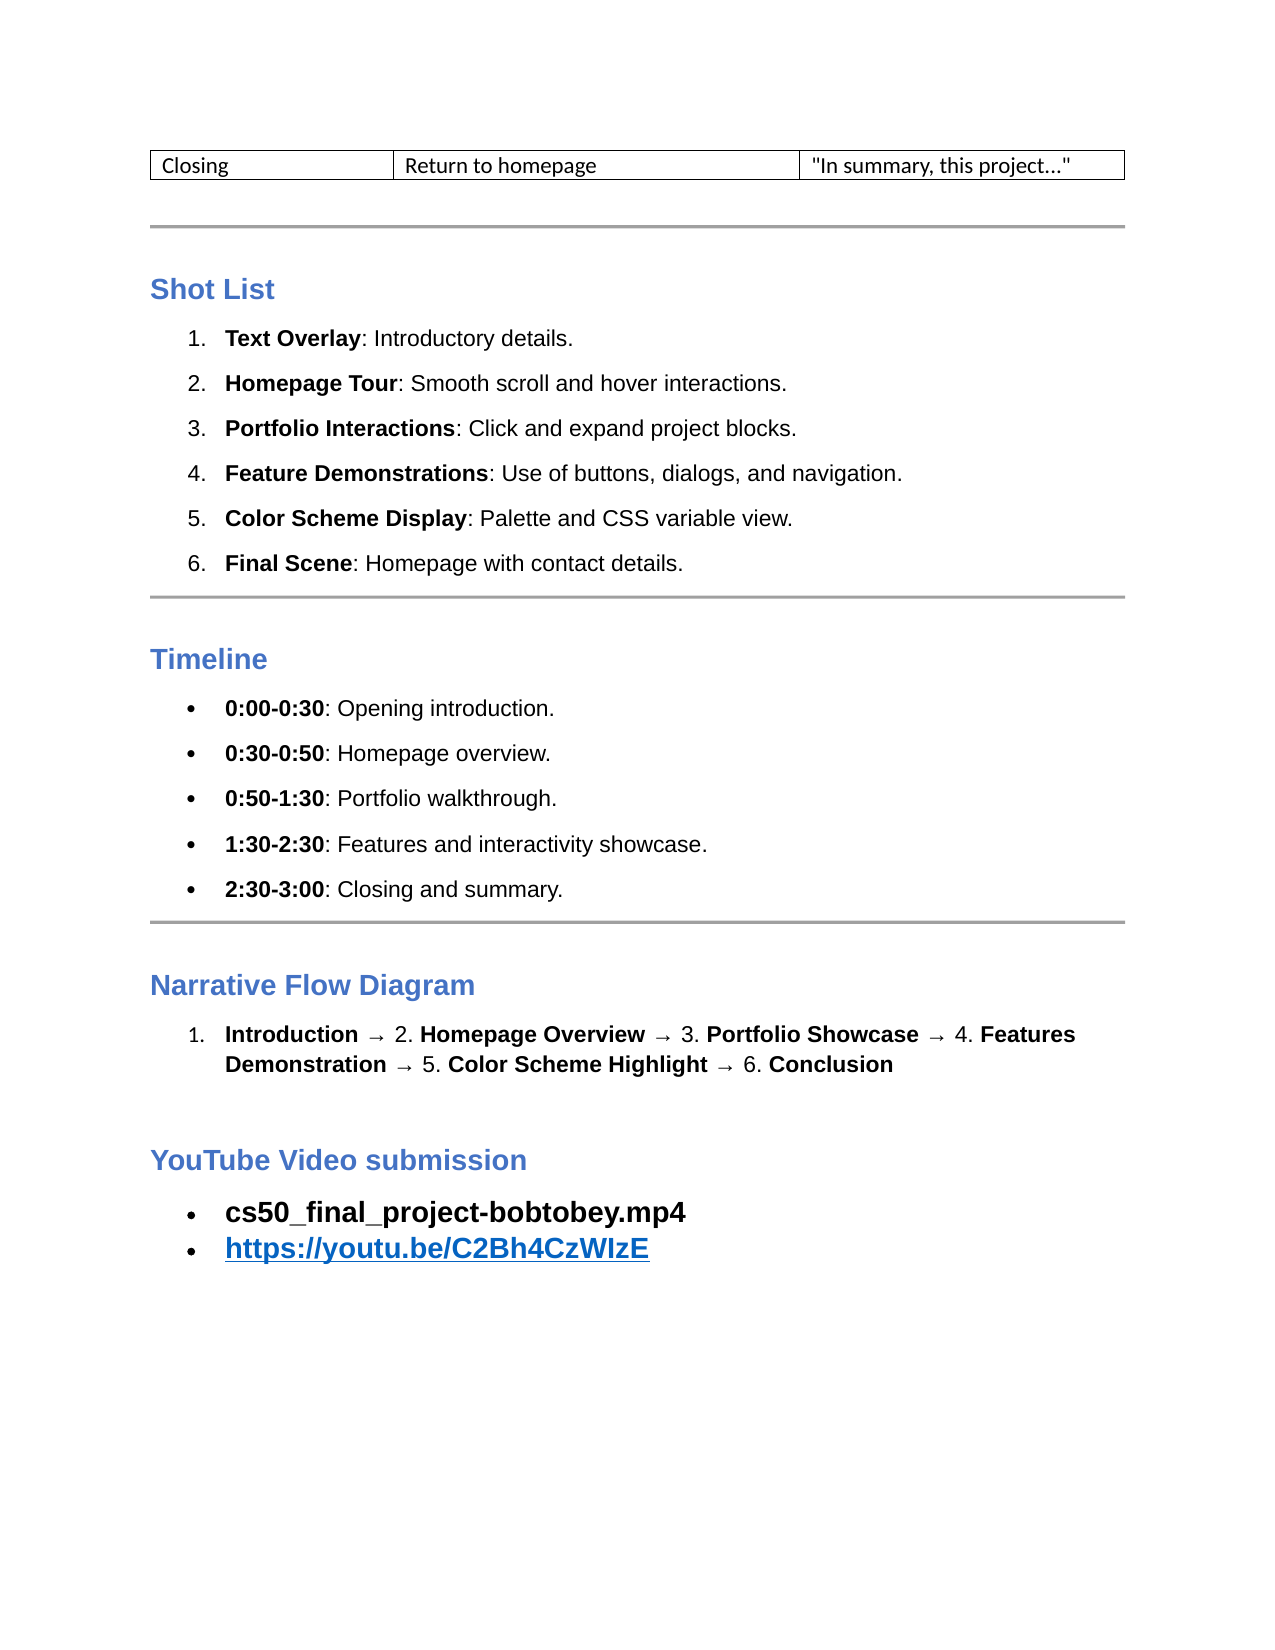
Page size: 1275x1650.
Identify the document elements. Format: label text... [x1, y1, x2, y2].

list 2:30-3:00: Closing and summary. [187, 876, 1125, 902]
list Feature Demonstrations: Use of buttons, dialogs, and navigation. [187, 460, 1125, 487]
text YouTube Video submission [150, 1142, 1125, 1176]
list Final Scene: Homepage with contact details. [187, 550, 1125, 577]
list 1:30-2:30: Features and interactivity showcase. [187, 831, 1125, 857]
list 0:50-1:30: Portfolio walkthrough. [187, 785, 1125, 812]
table_cell Closing [151, 151, 393, 179]
list Portfolio Interactions: Click and expand project blocks. [187, 415, 1125, 441]
list Text Overlay: Introductory details. [187, 325, 1125, 351]
list 0:00-0:30: Opening introduction. [187, 695, 1125, 722]
list Homepage Tour: Smooth scroll and hover interactions. [187, 370, 1125, 396]
table_cell "In summary, this project..." [800, 151, 1124, 179]
table_cell Return to homepage [394, 151, 799, 179]
list Introduction → 2. Homepage Overview → 3. Portfolio Showcase → 4. Features Demonstration → 5. Color Scheme Highlight → 6. Conclusion [187, 1020, 1125, 1077]
text Shot List [150, 272, 1125, 306]
list Color Scheme Display: Palette and CSS variable view. [187, 505, 1125, 532]
list 0:30-0:50: Homepage overview. [187, 740, 1125, 767]
list https://youtu.be/C2Bh4CzWIzE [187, 1231, 1125, 1265]
list cs50_final_project-bobtobey.mp4 [187, 1195, 1125, 1229]
text Timeline [150, 642, 1125, 676]
text Narrative Flow Diagram [150, 968, 1125, 1001]
